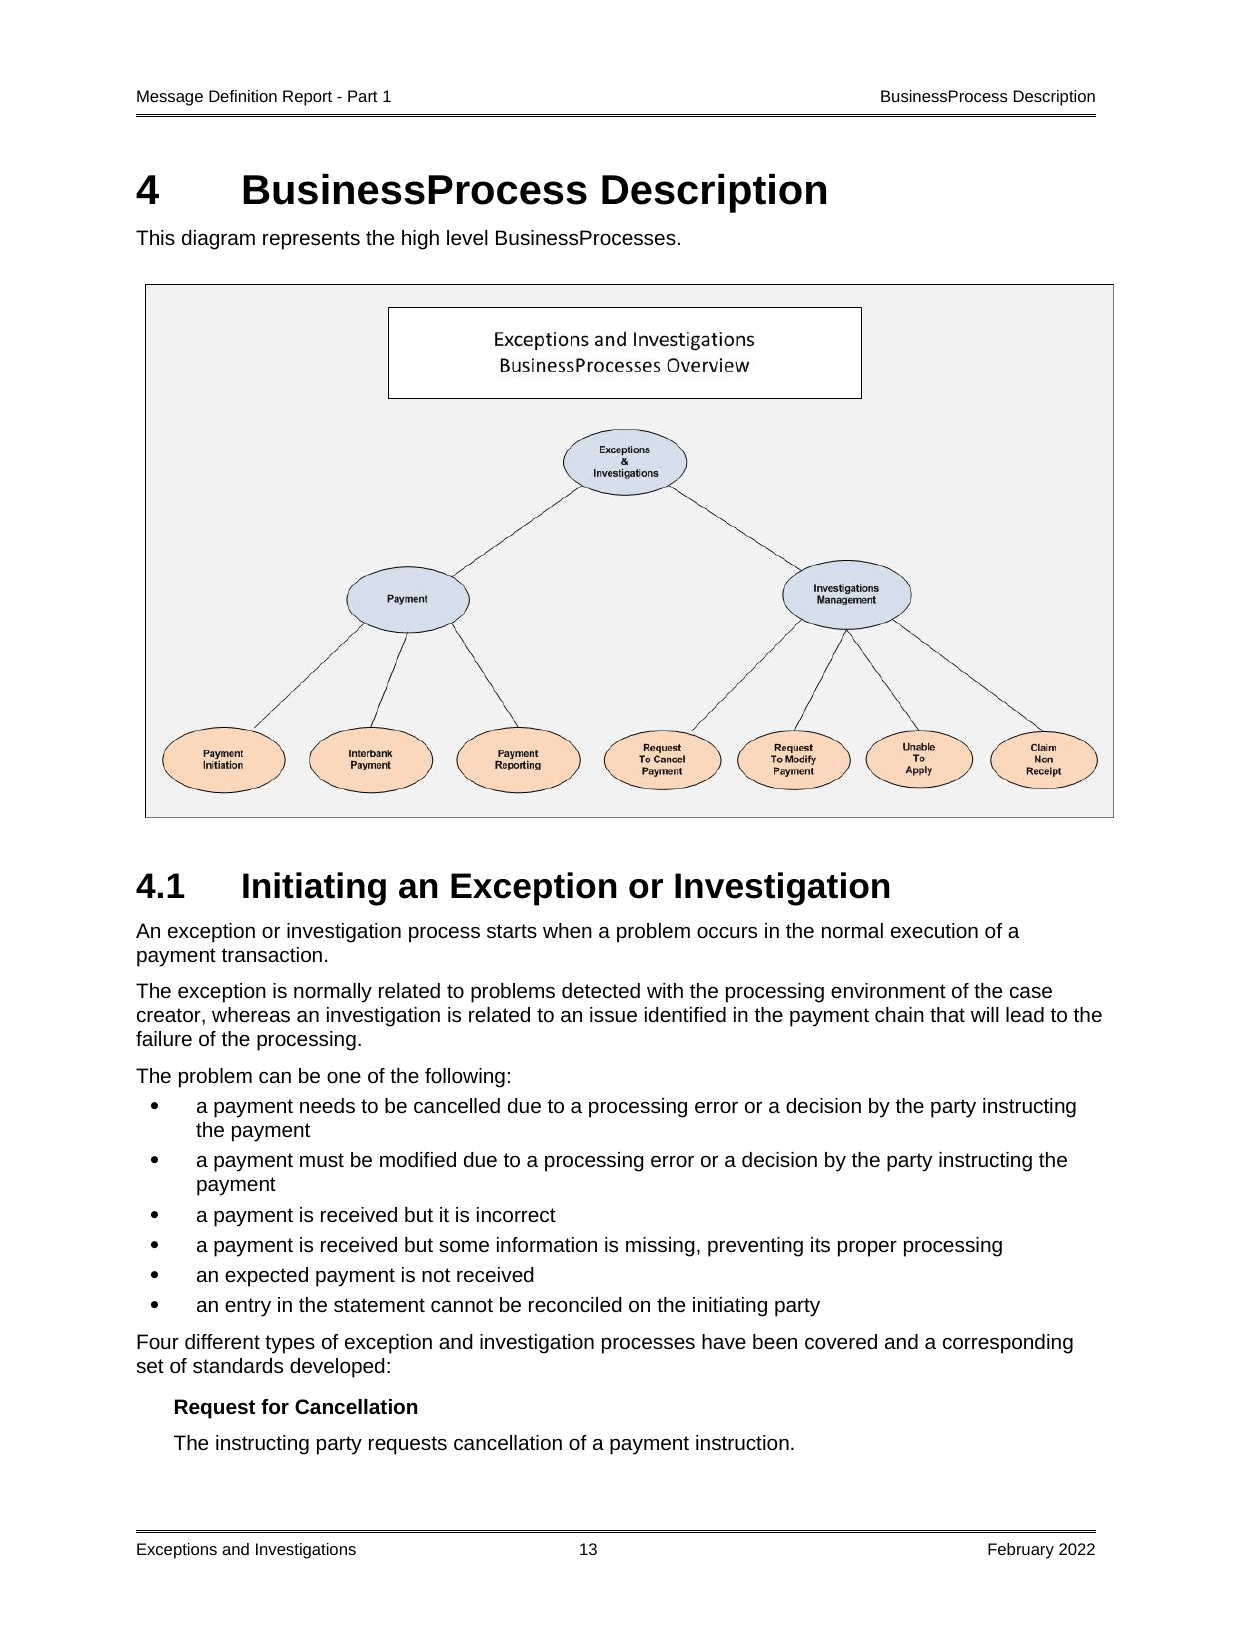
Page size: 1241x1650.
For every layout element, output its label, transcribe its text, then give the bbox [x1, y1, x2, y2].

list an entry in the statement cannot be reconciled on the initiating party [151, 1293, 1104, 1317]
text The instructing party requests cancellation of a payment instruction. [173, 1431, 1104, 1455]
list an expected payment is not received [151, 1263, 1104, 1287]
list a payment is received but it is incorrect [151, 1202, 1104, 1226]
text The exception is normally related to problems detected with the processing environment of the case creator, whereas an investigation is related to an issue identified in the payment chain that will lead to the failure of the processing. [136, 979, 1104, 1051]
picture [145, 284, 1114, 818]
list a payment must be modified due to a processing error or a decision by the party instructing the payment [151, 1148, 1104, 1196]
list a payment is received but some information is missing, preventing its proper processing [151, 1233, 1104, 1257]
text Four different types of exception and investigation processes have been covered and a corresponding set of standards developed: [136, 1330, 1104, 1378]
text This diagram represents the high level BusinessProcesses. [136, 226, 1104, 250]
text Request for Cancellation [173, 1394, 1104, 1418]
text The problem can be one of the following: [136, 1064, 1104, 1088]
text An exception or investigation process starts when a problem occurs in the normal execution of a payment transaction. [136, 919, 1104, 967]
subtitle Initiating an Exception or Investigation [136, 866, 1104, 906]
list a payment needs to be cancelled due to a processing error or a decision by the party instructing the payment [151, 1094, 1104, 1142]
subtitle BusinessProcess Description [136, 166, 1104, 213]
